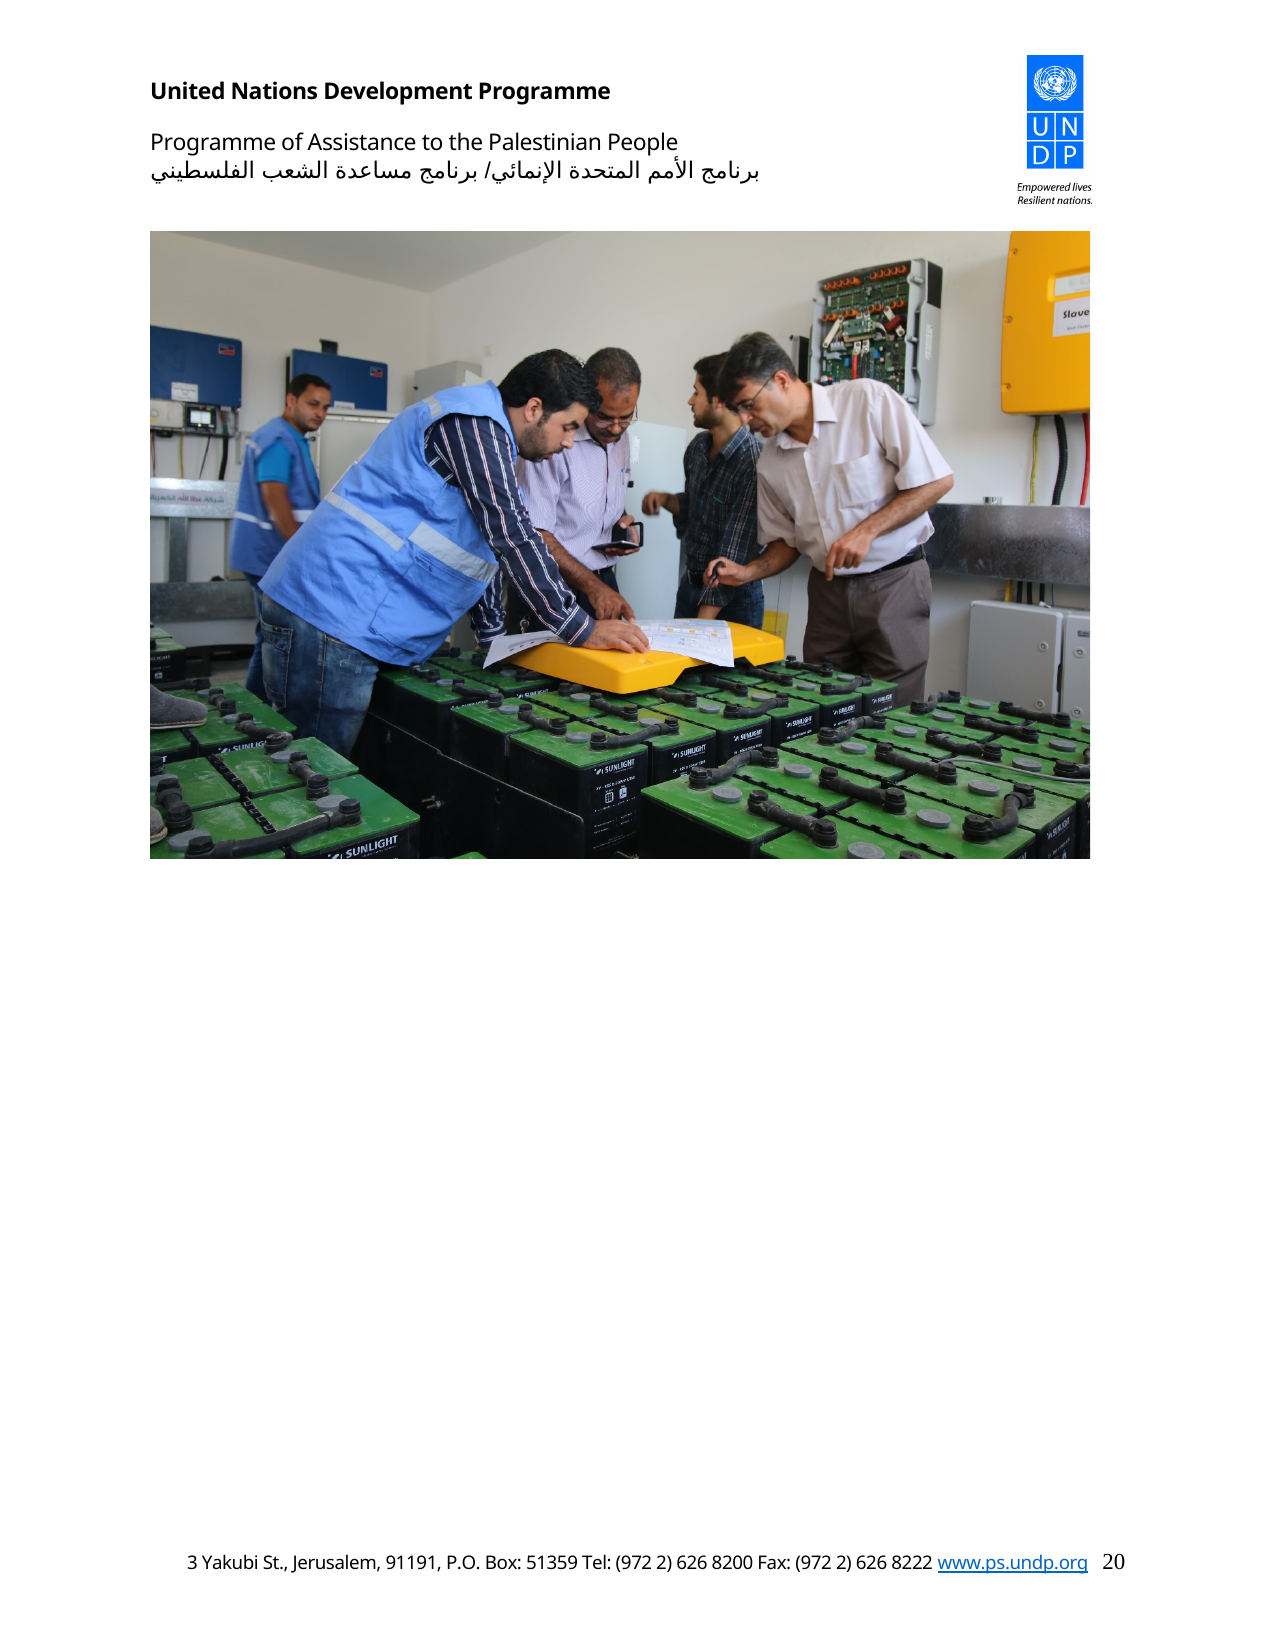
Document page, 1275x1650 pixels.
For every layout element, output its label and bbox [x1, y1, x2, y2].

picture [1017, 55, 1093, 204]
picture [150, 231, 1091, 859]
